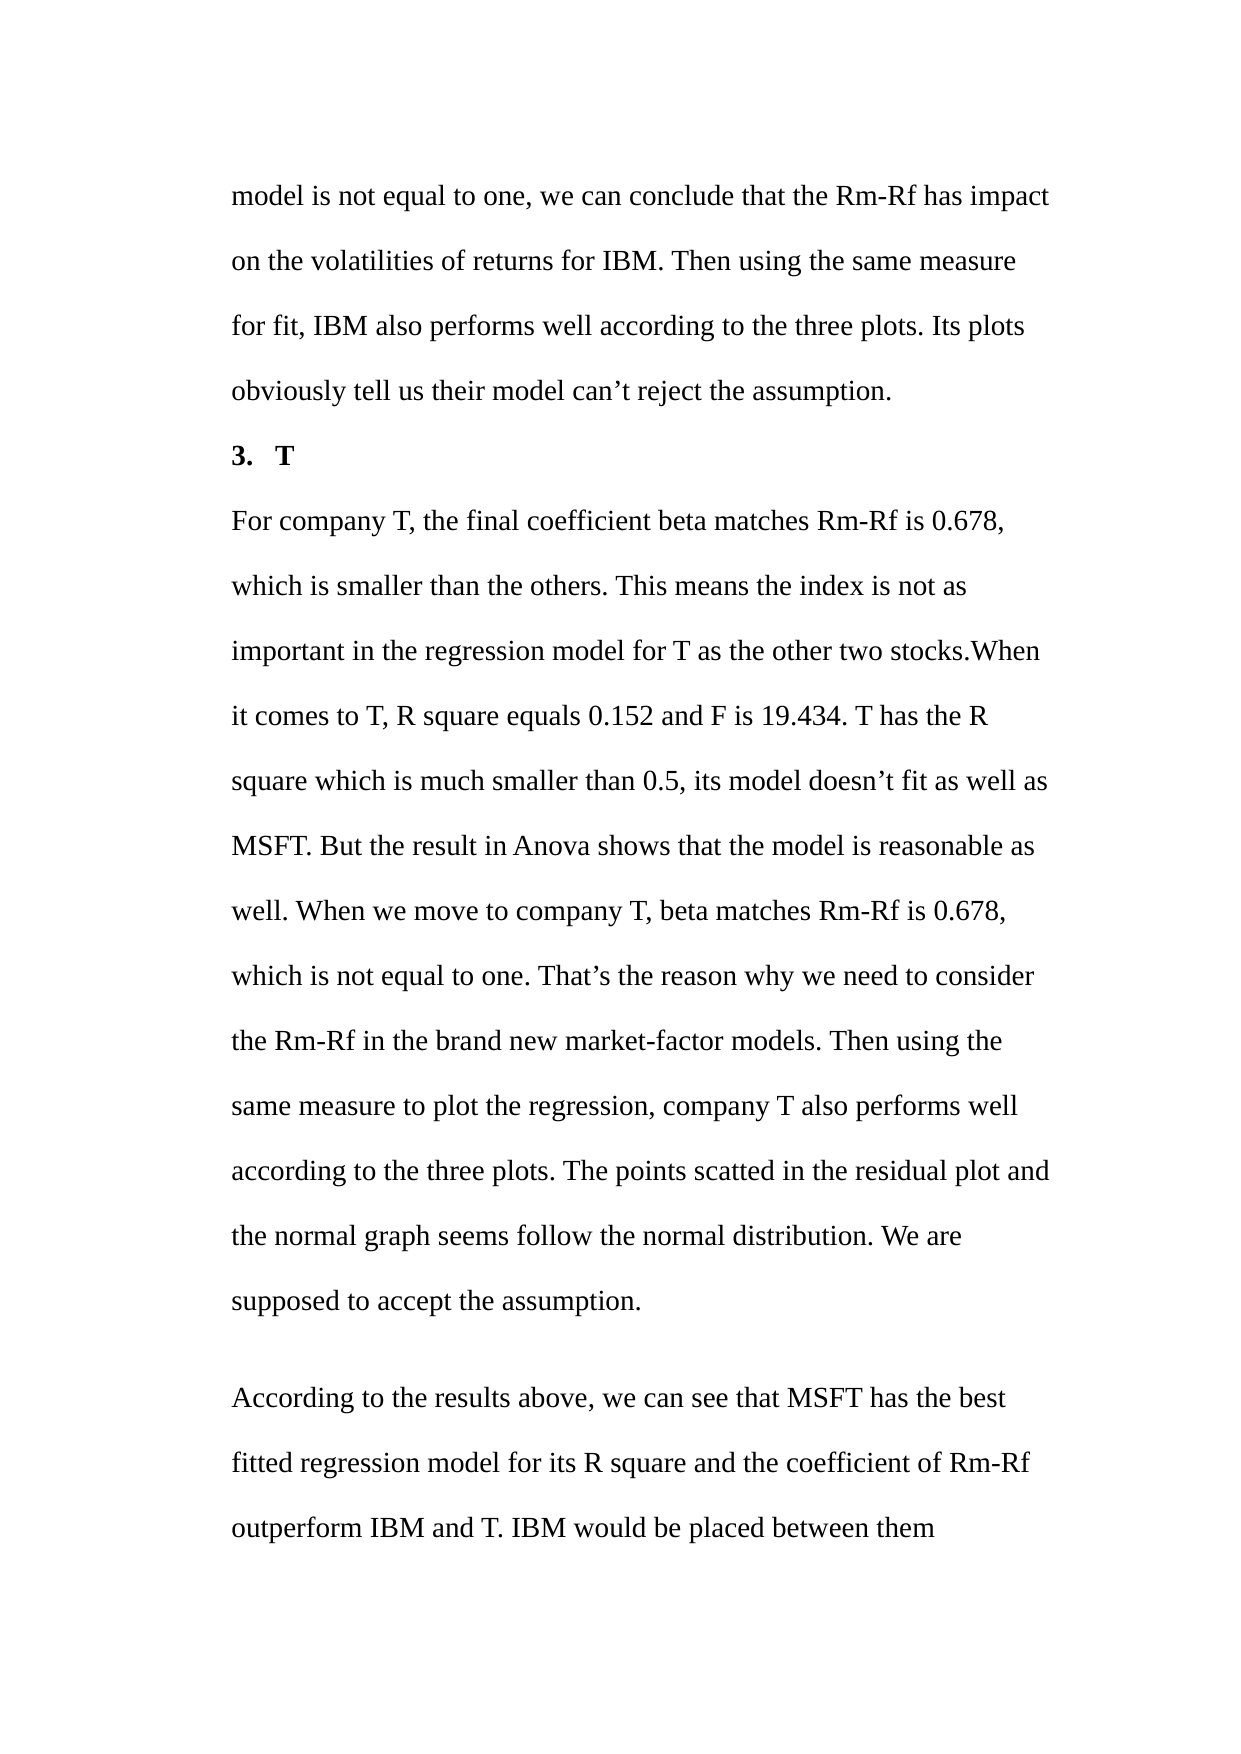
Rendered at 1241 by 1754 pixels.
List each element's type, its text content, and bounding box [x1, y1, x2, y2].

text For company T, the final coefficient beta matches Rm-Rf is 0.678, which is smaller than the others. This means the index is not as important in the regression model for T as the other two stocks.When it comes to T, R square equals 0.152 and F is 19.434. T has the R square which is much smaller than 0.5, its model doesn’t fit as well as MSFT. But the result in Anova shows that the model is reasonable as well. When we move to company T, beta matches Rm-Rf is 0.678, which is not equal to one. That’s the reason why we need to consider the Rm-Rf in the brand new market-factor models. Then using the same measure to plot the regression, company T also performs well according to the three plots. The points scatted in the residual plot and the normal graph seems follow the normal distribution. We are supposed to accept the assumption. [231, 487, 1053, 1332]
list T [231, 422, 1053, 487]
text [231, 1364, 1053, 1559]
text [231, 162, 1053, 422]
